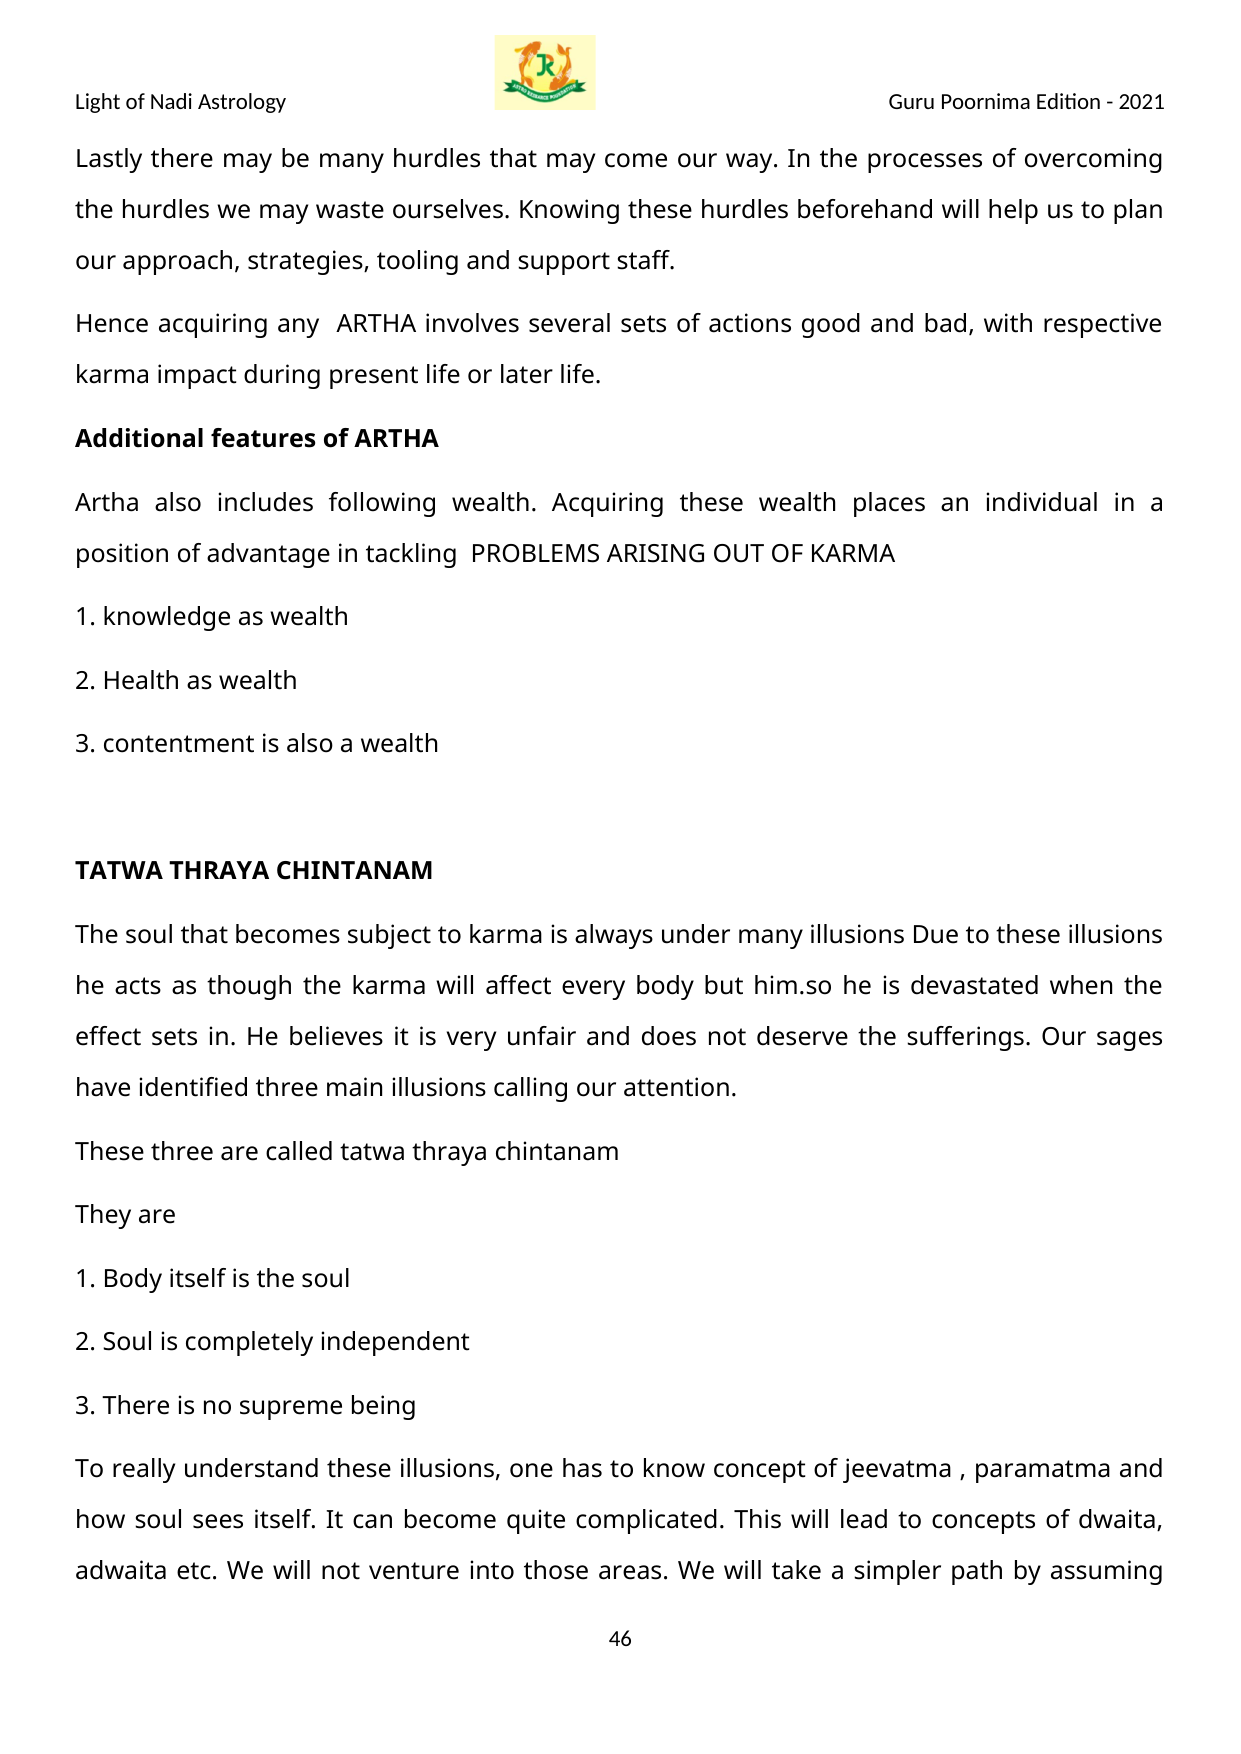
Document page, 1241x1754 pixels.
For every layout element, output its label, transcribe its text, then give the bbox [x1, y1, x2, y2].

text Additional features of ARTHA [75, 421, 1165, 455]
text 3. contentment is also a wealth [75, 726, 1165, 760]
text 2. Health as wealth [75, 662, 1165, 696]
text These three are called tatwa thraya chintanam [75, 1133, 1165, 1167]
text 2. Soul is completely independent [75, 1324, 1165, 1358]
text 1. knowledge as wealth [75, 599, 1165, 633]
text TATWA THRAYA CHINTANAM [75, 853, 1165, 887]
text 1. Body itself is the soul [75, 1260, 1165, 1294]
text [75, 1451, 1165, 1587]
text The soul that becomes subject to karma is always under many illusions Due to these illusions he acts as though the karma will affect every body but him.so he is devastated when the effect sets in. He believes it is very unfair and does not deserve the sufferings. Our sages have identified three main illusions calling our attention. [75, 917, 1165, 1104]
text Hence acquiring any ARTHA involves several sets of actions good and bad, with respective karma impact during present life or later life. [75, 306, 1165, 391]
text Lastly there may be many hurdles that may come our way. In the processes of overcoming the hurdles we may waste ourselves. Knowing these hurdles beforehand will help us to plan our approach, strategies, tooling and support staff. [75, 141, 1165, 277]
text They are [75, 1197, 1165, 1231]
text Artha also includes following wealth. Acquiring these wealth places an individual in a position of advantage in tackling PROBLEMS ARISING OUT OF KARMA [75, 484, 1165, 569]
picture [494, 35, 596, 110]
text 3. There is no supreme being [75, 1387, 1165, 1421]
